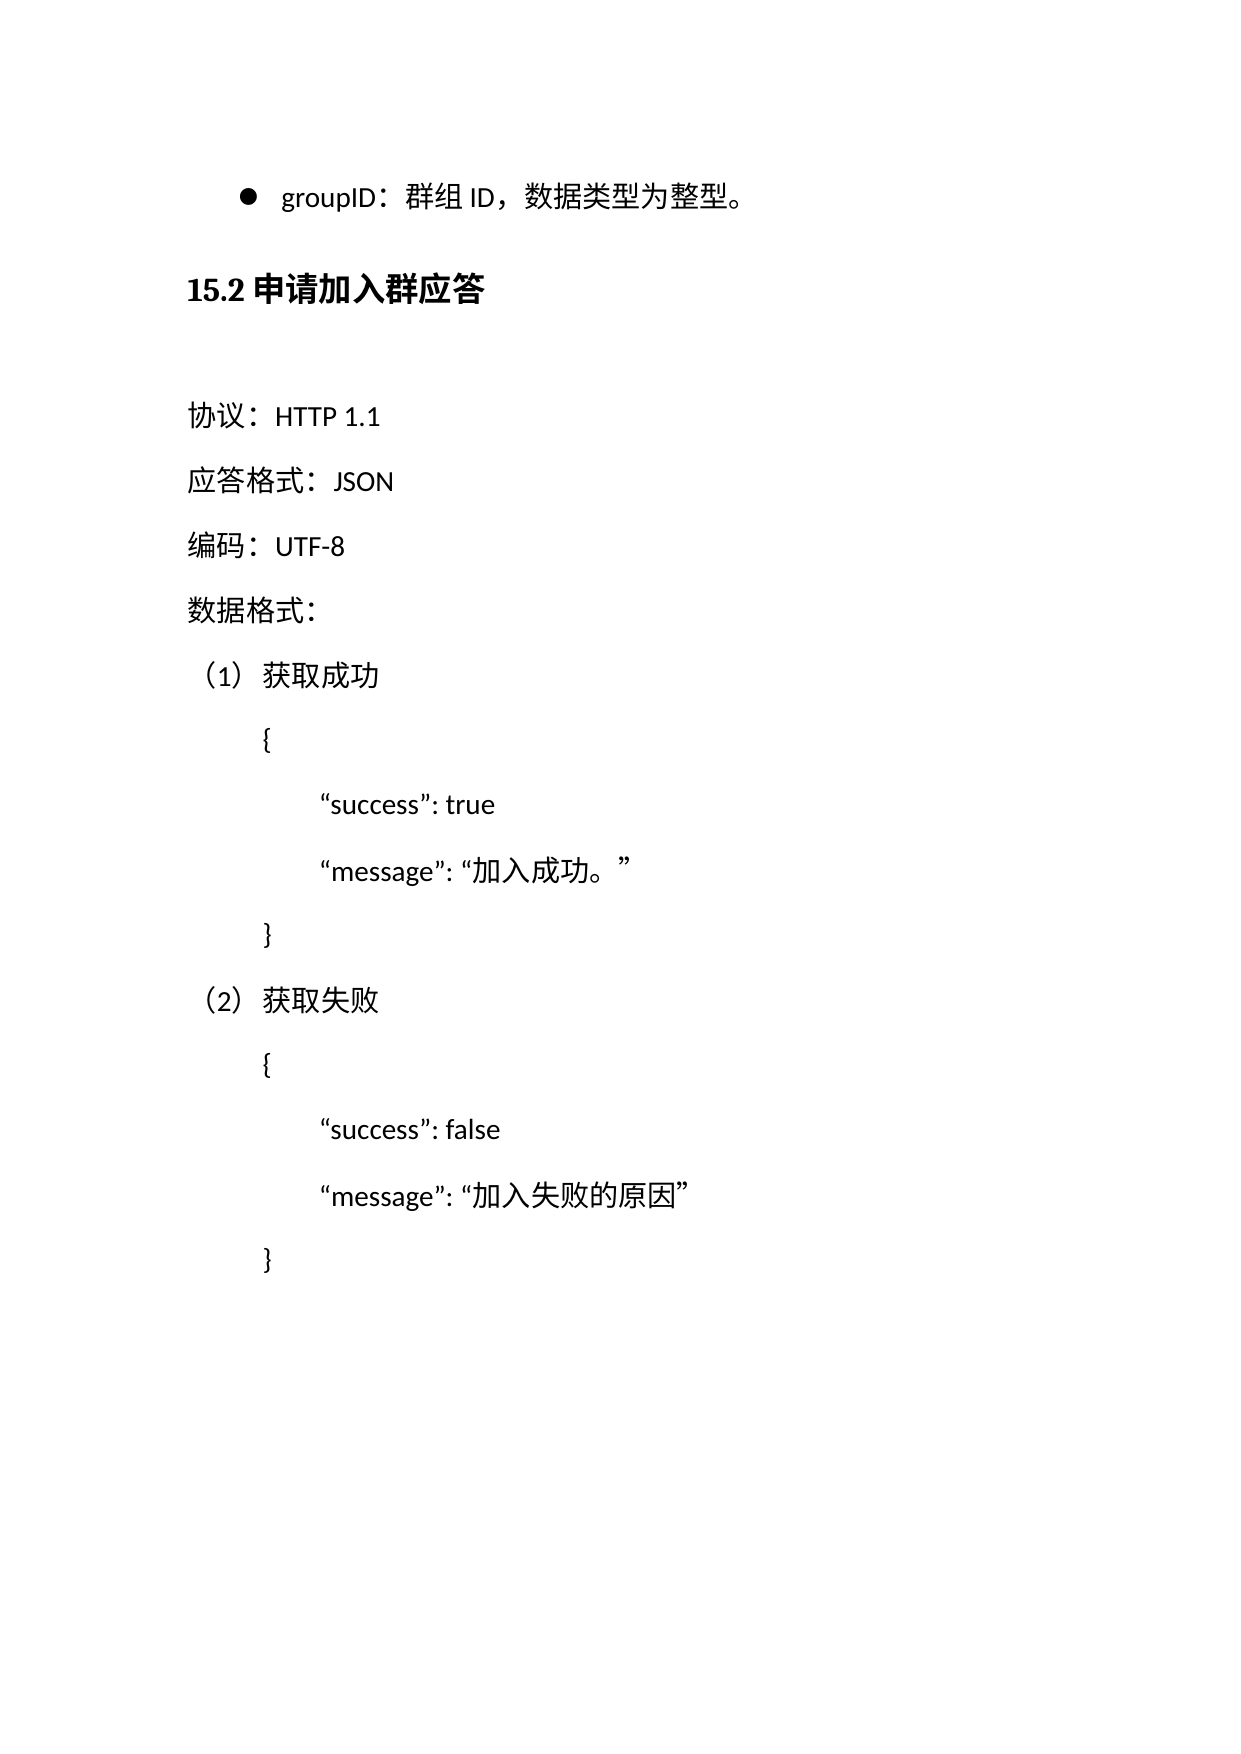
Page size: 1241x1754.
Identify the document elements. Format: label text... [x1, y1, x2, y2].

list } [262, 901, 1053, 966]
list } [262, 1226, 1053, 1291]
subtitle 15.2 申请加入群应答 [187, 254, 1053, 319]
text 应答格式：JSON [187, 446, 1053, 511]
text 协议：HTTP 1.1 [187, 381, 1053, 446]
list groupID：群组ID，数据类型为整型。 [237, 162, 1053, 227]
text 数据格式： [187, 576, 1053, 641]
text 编码：UTF-8 [187, 511, 1053, 576]
text “message”: “加入失败的原因” [275, 1161, 1053, 1226]
list { [262, 1031, 1053, 1096]
list { [262, 706, 1053, 771]
list “success”: true [262, 771, 1053, 836]
list “success”: false [262, 1096, 1053, 1161]
text “message”: “加入成功。” [275, 836, 1053, 901]
list 获取失败 [187, 966, 1053, 1031]
list 获取成功 [187, 641, 1053, 706]
